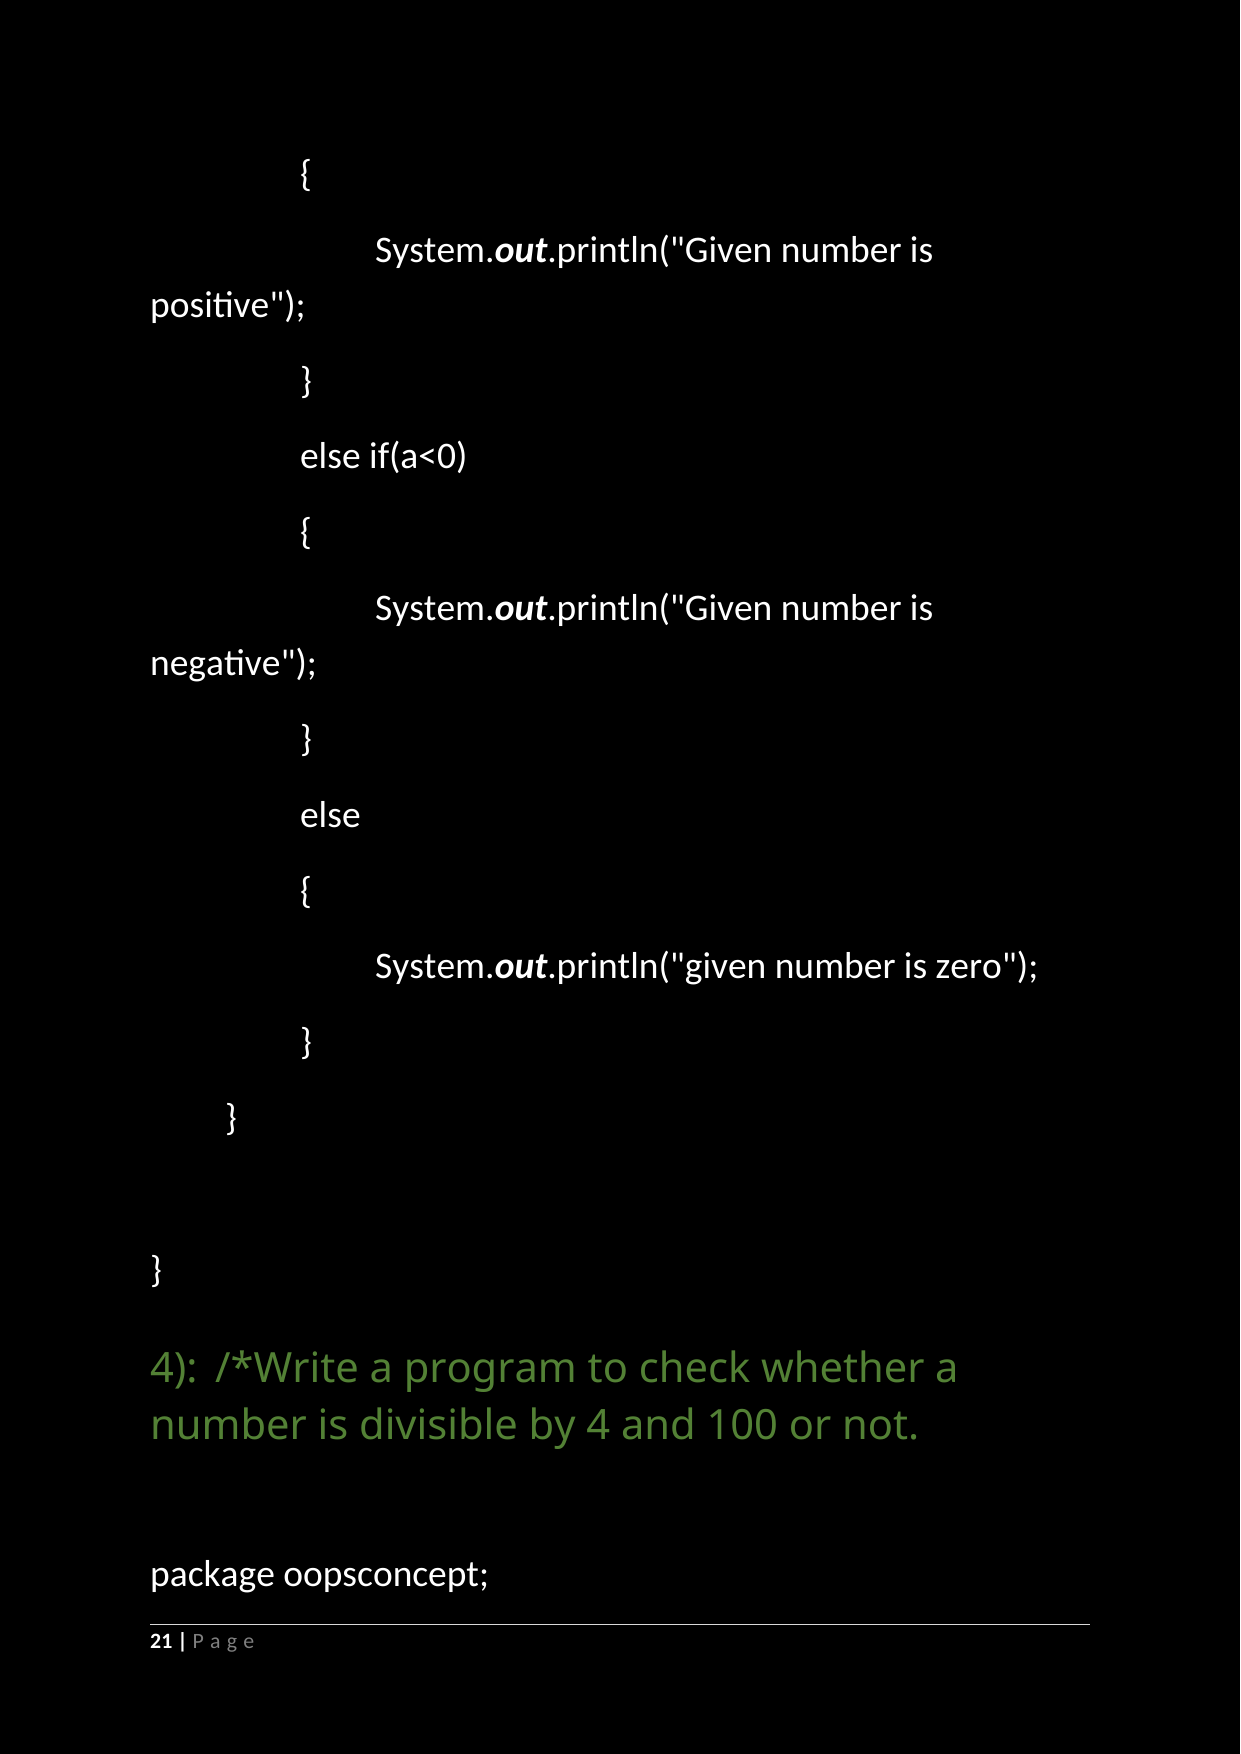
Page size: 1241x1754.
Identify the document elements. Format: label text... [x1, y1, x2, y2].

text { [150, 508, 1090, 554]
text { [150, 150, 1090, 196]
text System.out.println("Given number is positive"); [150, 226, 1090, 327]
text System.out.println("Given number is negative"); [150, 584, 1090, 685]
text { [150, 867, 1090, 912]
text System.out.println("given number is zero"); [150, 942, 1090, 988]
text } [150, 1094, 1090, 1140]
subtitle 4): /*Write a program to check whether a number is divisible by 4 and 100 or not. [150, 1338, 1090, 1452]
text package oopsconcept; [150, 1550, 1090, 1596]
text } [150, 1246, 1090, 1292]
text } [150, 357, 1090, 402]
text else [150, 791, 1090, 837]
text } [150, 715, 1090, 761]
text } [150, 1018, 1090, 1064]
text else if(a<0) [150, 432, 1090, 478]
